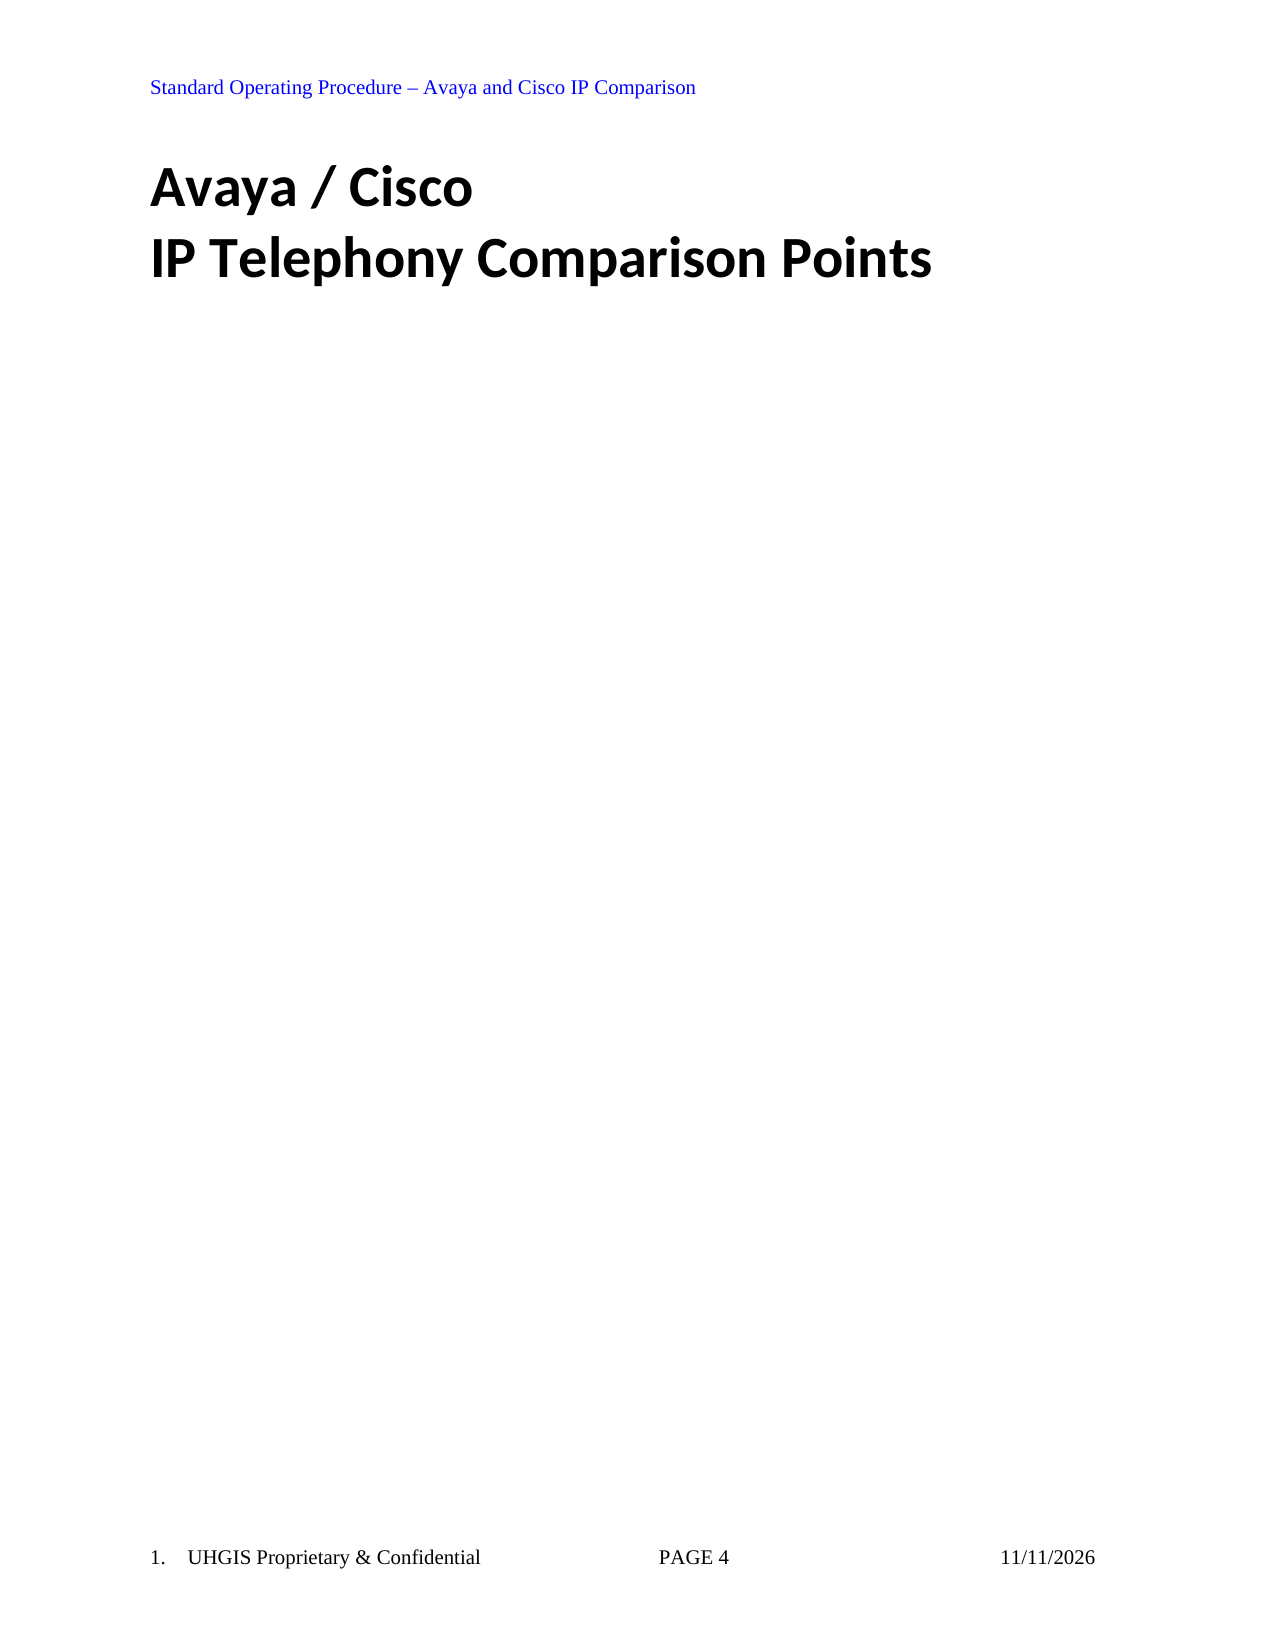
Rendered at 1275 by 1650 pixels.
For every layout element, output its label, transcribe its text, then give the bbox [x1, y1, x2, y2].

text Avaya / Cisco [150, 150, 1125, 221]
text IP Telephony Comparison Points [150, 221, 1125, 292]
